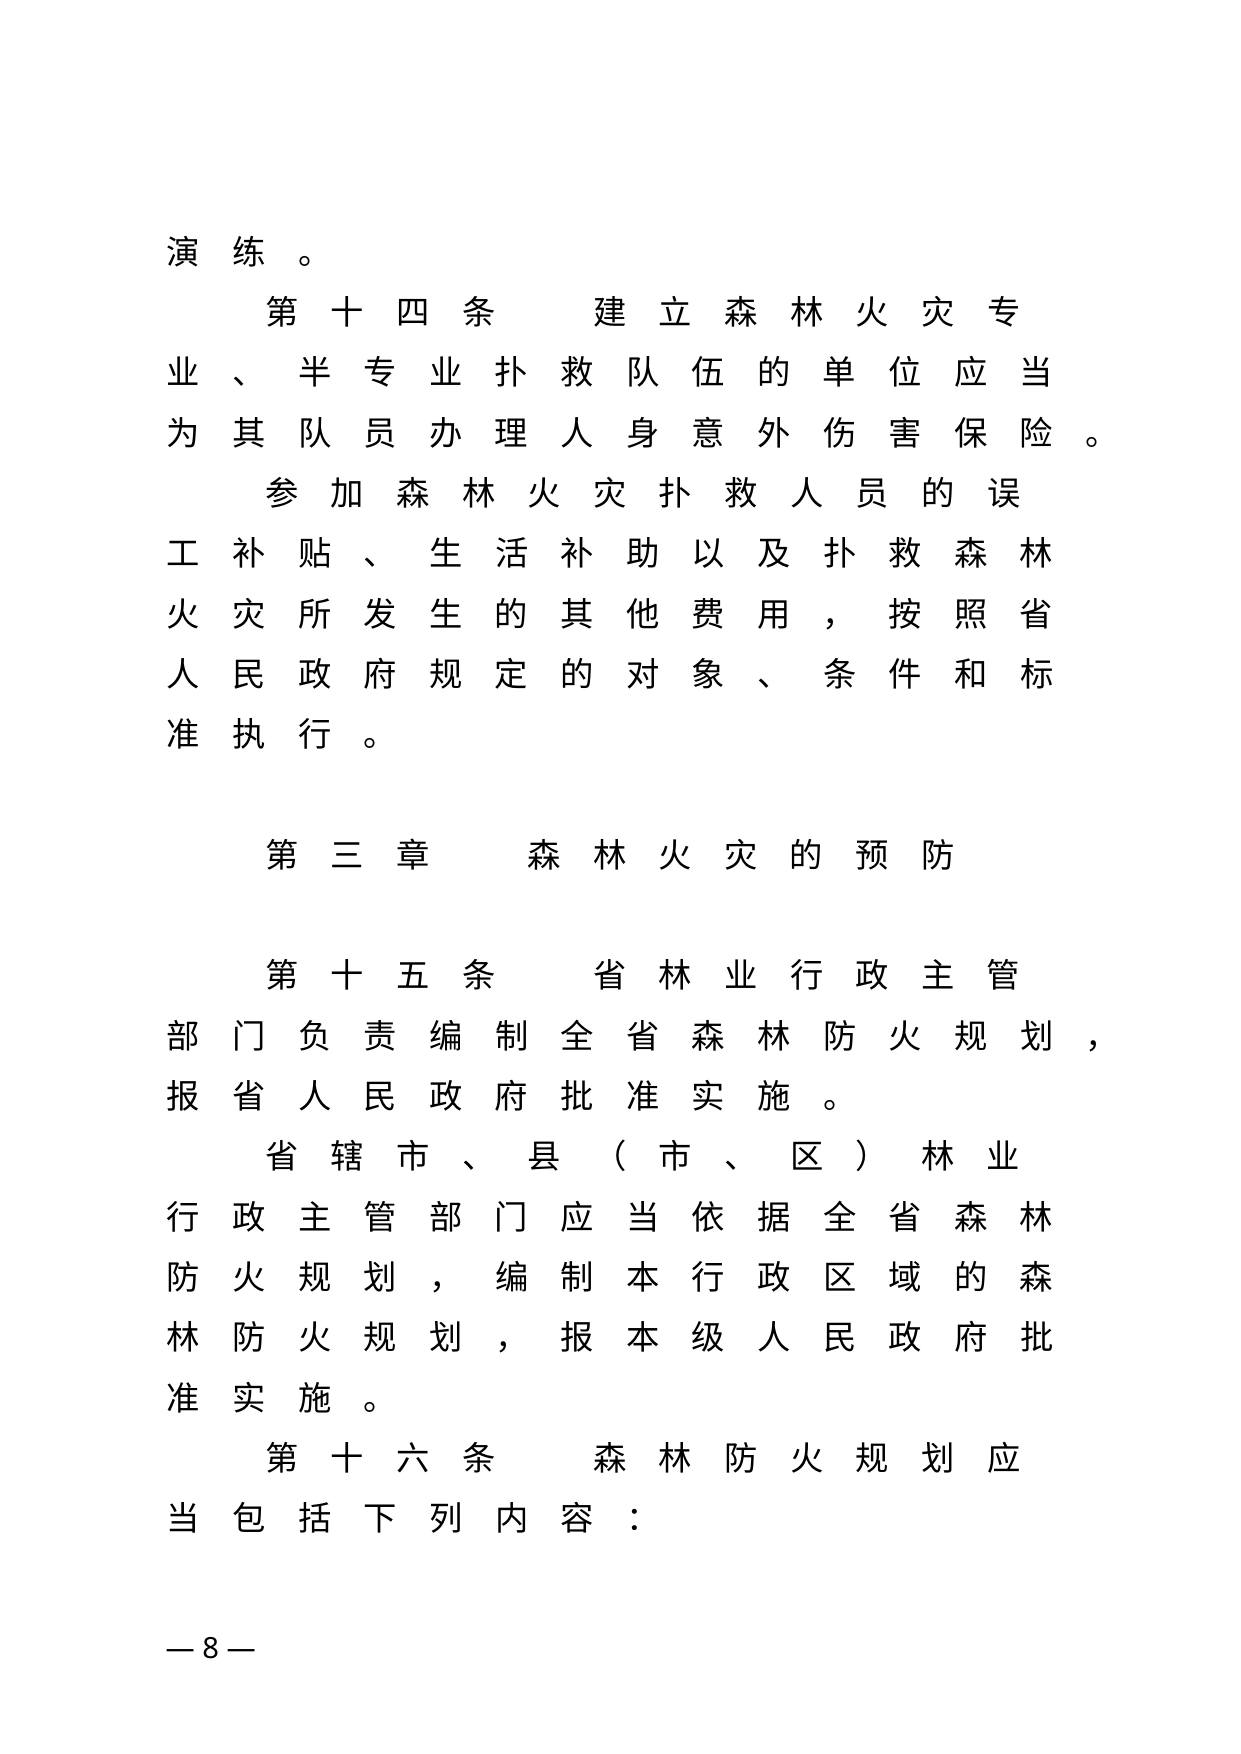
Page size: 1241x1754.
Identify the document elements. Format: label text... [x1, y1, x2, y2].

text 第十六条 森林防火规划应当包括下列内容： [167, 1426, 1085, 1546]
text 第十四条 建立森林火灾专业、半专业扑救队伍的单位应当为其队员办理人身意外伤害保险。 [167, 280, 1085, 461]
text 参加森林火灾扑救人员的误工补贴、生活补助以及扑救森林火灾所发生的其他费用，按照省人民政府规定的对象、条件和标准执行。 [167, 461, 1085, 762]
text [167, 219, 1085, 280]
text 第三章 森林火灾的预防 [167, 823, 1085, 883]
text 省辖市、县（市、区）林业行政主管部门应当依据全省森林防火规划，编制本行政区域的森林防火规划，报本级人民政府批准实施。 [167, 1124, 1085, 1426]
text 第十五条 省林业行政主管部门负责编制全省森林防火规划，报省人民政府批准实施。 [167, 943, 1085, 1124]
